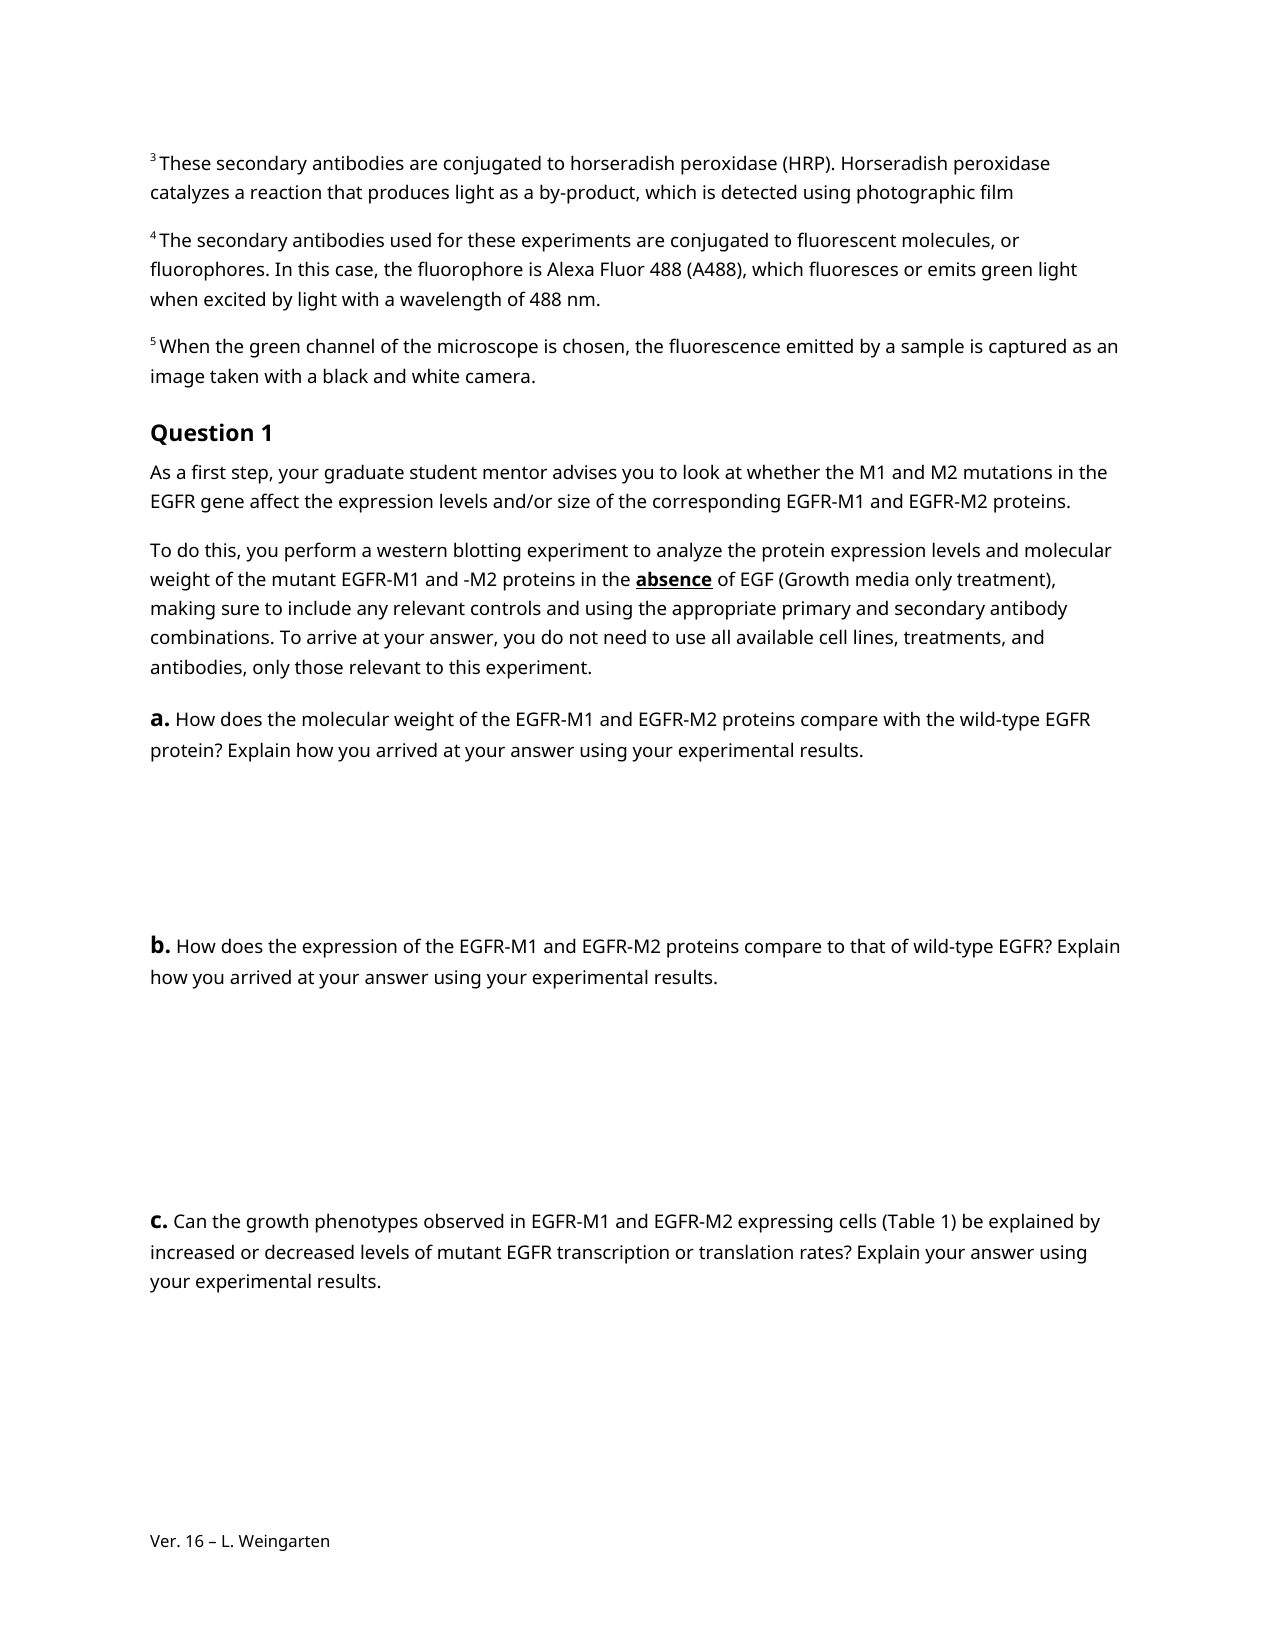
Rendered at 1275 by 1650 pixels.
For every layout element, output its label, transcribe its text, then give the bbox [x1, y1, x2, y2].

text 3 These secondary antibodies are conjugated to horseradish peroxidase (HRP). Horseradish peroxidase catalyzes a reaction that produces light as a by-product, which is detected using photographic film [150, 150, 1125, 205]
text b. How does the expression of the EGFR-M1 and EGFR-M2 proteins compare to that of wild-type EGFR? Explain how you arrived at your answer using your experimental results. [150, 929, 1125, 989]
text 4 The secondary antibodies used for these experiments are conjugated to fluorescent molecules, or fluorophores. In this case, the fluorophore is Alexa Fluor 488 (A488), which fluoresces or emits green light when excited by light with a wavelength of 488 nm. [150, 227, 1125, 311]
text To do this, you perform a western blotting experiment to analyze the protein expression levels and molecular weight of the mutant EGFR-M1 and -M2 proteins in the absence of EGF (Growth media only treatment), making sure to include any relevant controls and using the appropriate primary and secondary antibody combinations. To arrive at your answer, you do not need to use all available cell lines, treatments, and antibodies, only those relevant to this experiment. [150, 537, 1125, 679]
text c. Can the growth phenotypes observed in EGFR-M1 and EGFR-M2 expressing cells (Table 1) be explained by increased or decreased levels of mutant EGFR transcription or translation rates? Explain your answer using your experimental results. [150, 1204, 1125, 1294]
subtitle Question 1 [150, 417, 1125, 449]
text a. How does the molecular weight of the EGFR-M1 and EGFR-M2 proteins compare with the wild-type EGFR protein? Explain how you arrived at your answer using your experimental results. [150, 702, 1125, 762]
text 5 When the green channel of the microscope is chosen, the fluorescence emitted by a sample is captured as an image taken with a black and white camera. [150, 334, 1125, 389]
text As a first step, your graduate student mentor advises you to look at whether the M1 and M2 mutations in the EGFR gene affect the expression levels and/or size of the corresponding EGFR-M1 and EGFR-M2 proteins. [150, 459, 1125, 514]
